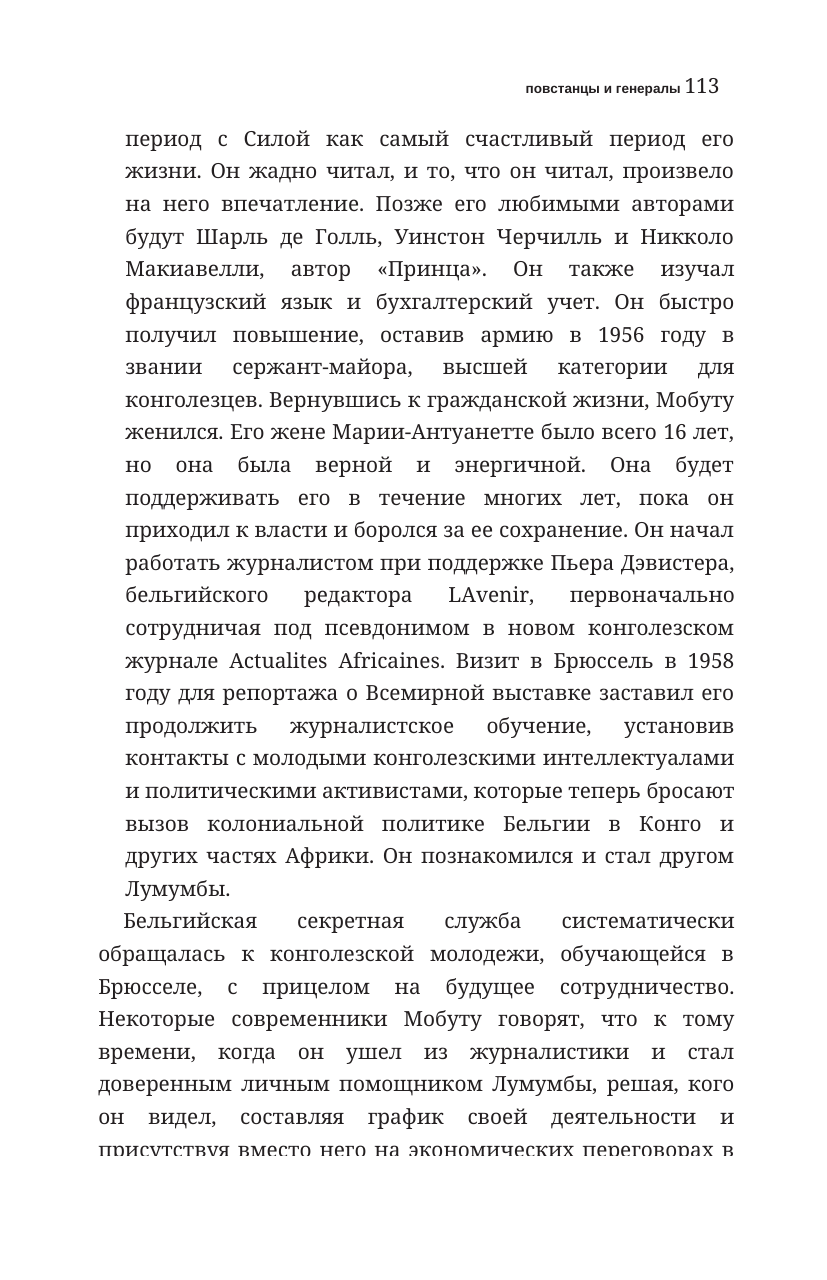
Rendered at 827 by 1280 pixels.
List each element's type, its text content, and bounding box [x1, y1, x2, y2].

text Бельгийская секретная служба систематически обращалась к конголезской молодежи, обучающейся в Брюсселе, с прицелом на будущее сотрудничество. Некоторые современники Мобуту говорят, что к тому времени, когда он ушел из журналистики и стал доверенным личным помощником Лумумбы, решая, кого он видел, составляя график своей деятельности и присутствуя вместо него на экономических переговорах в Брюсселе, он также был осведомителем бельгийской разведки. 57 Мобуту, которого поймали писать для националистической прессы в Бельгийском Конго, и имея выбор между изгнанием или тюрьмой, выбрал первое, став главой офиса MNC-Lumumba в Бельгии. Это давало ему прекрасное прикрытие, если он действительно работал в то время на бельгийскую разведку. Именно в этот период Мобуту привлек внимание оперативника ЦРУ Ларри Девлина. [98, 907, 735, 1156]
text период с Силой как самый счастливый период его жизни. Он жадно читал, и то, что он читал, произвело на него впечатление. Позже его любимыми авторами будут Шарль де Голль, Уинстон Черчилль и Никколо Макиавелли, автор «Принца». Он также изучал французский язык и бухгалтерский учет. Он быстро получил повышение, оставив армию в 1956 году в звании сержант-майора, высшей категории для конголезцев. Вернувшись к гражданской жизни, Мобуту женился. Его жене Марии-Антуанетте было всего 16 лет, но она была верной и энергичной. Она будет поддерживать его в течение многих лет, пока он приходил к власти и боролся за ее сохранение. Он начал работать журналистом при поддержке Пьера Дэвистера, бельгийского редактора LAvenir, первоначально сотрудничая под псевдонимом в новом конголезском журнале Actualites Africaines. Визит в Брюссель в 1958 году для репортажа о Всемирной выставке заставил его продолжить журналистское обучение, установив контакты с молодыми конголезскими интеллектуалами и политическими активистами, которые теперь бросают вызов колониальной политике Бельгии в Конго и других частях Африки. Он познакомился и стал другом Лумумбы. [125, 124, 735, 902]
text повстанцы и генералы 113 [525, 72, 719, 100]
